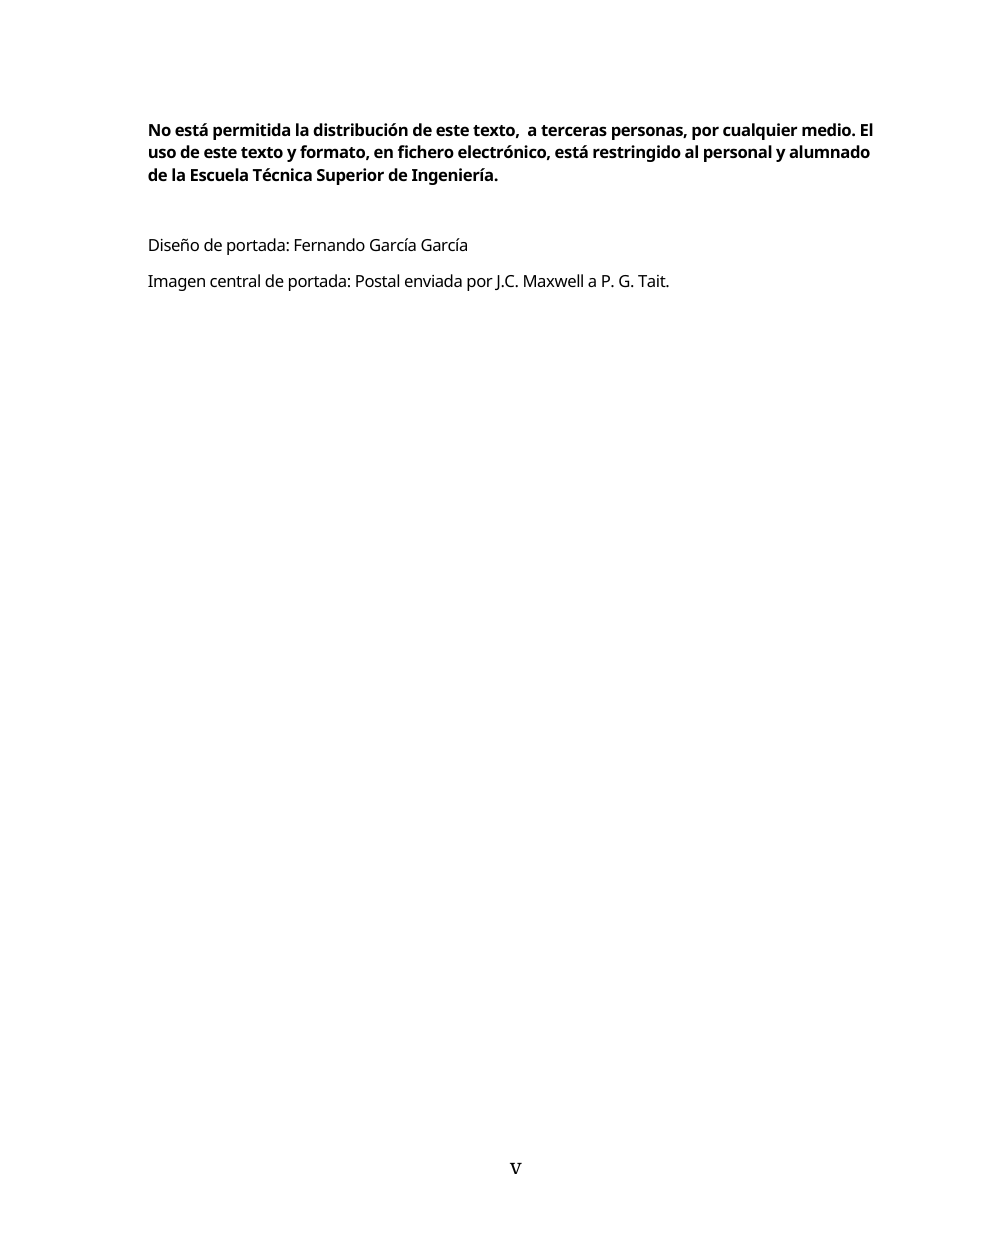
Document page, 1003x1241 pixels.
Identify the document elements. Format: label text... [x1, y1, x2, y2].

text No está permitida la distribución de este texto, a terceras personas, por cualquier medio. El uso de este texto y formato, en fichero electrónico, está restringido al personal y alumnado de la Escuela Técnica Superior de Ingeniería. [148, 118, 884, 186]
text Imagen central de portada: Postal enviada por J.C. Maxwell a P. G. Tait. [148, 269, 883, 292]
text Diseño de portada: Fernando García García [148, 234, 884, 257]
